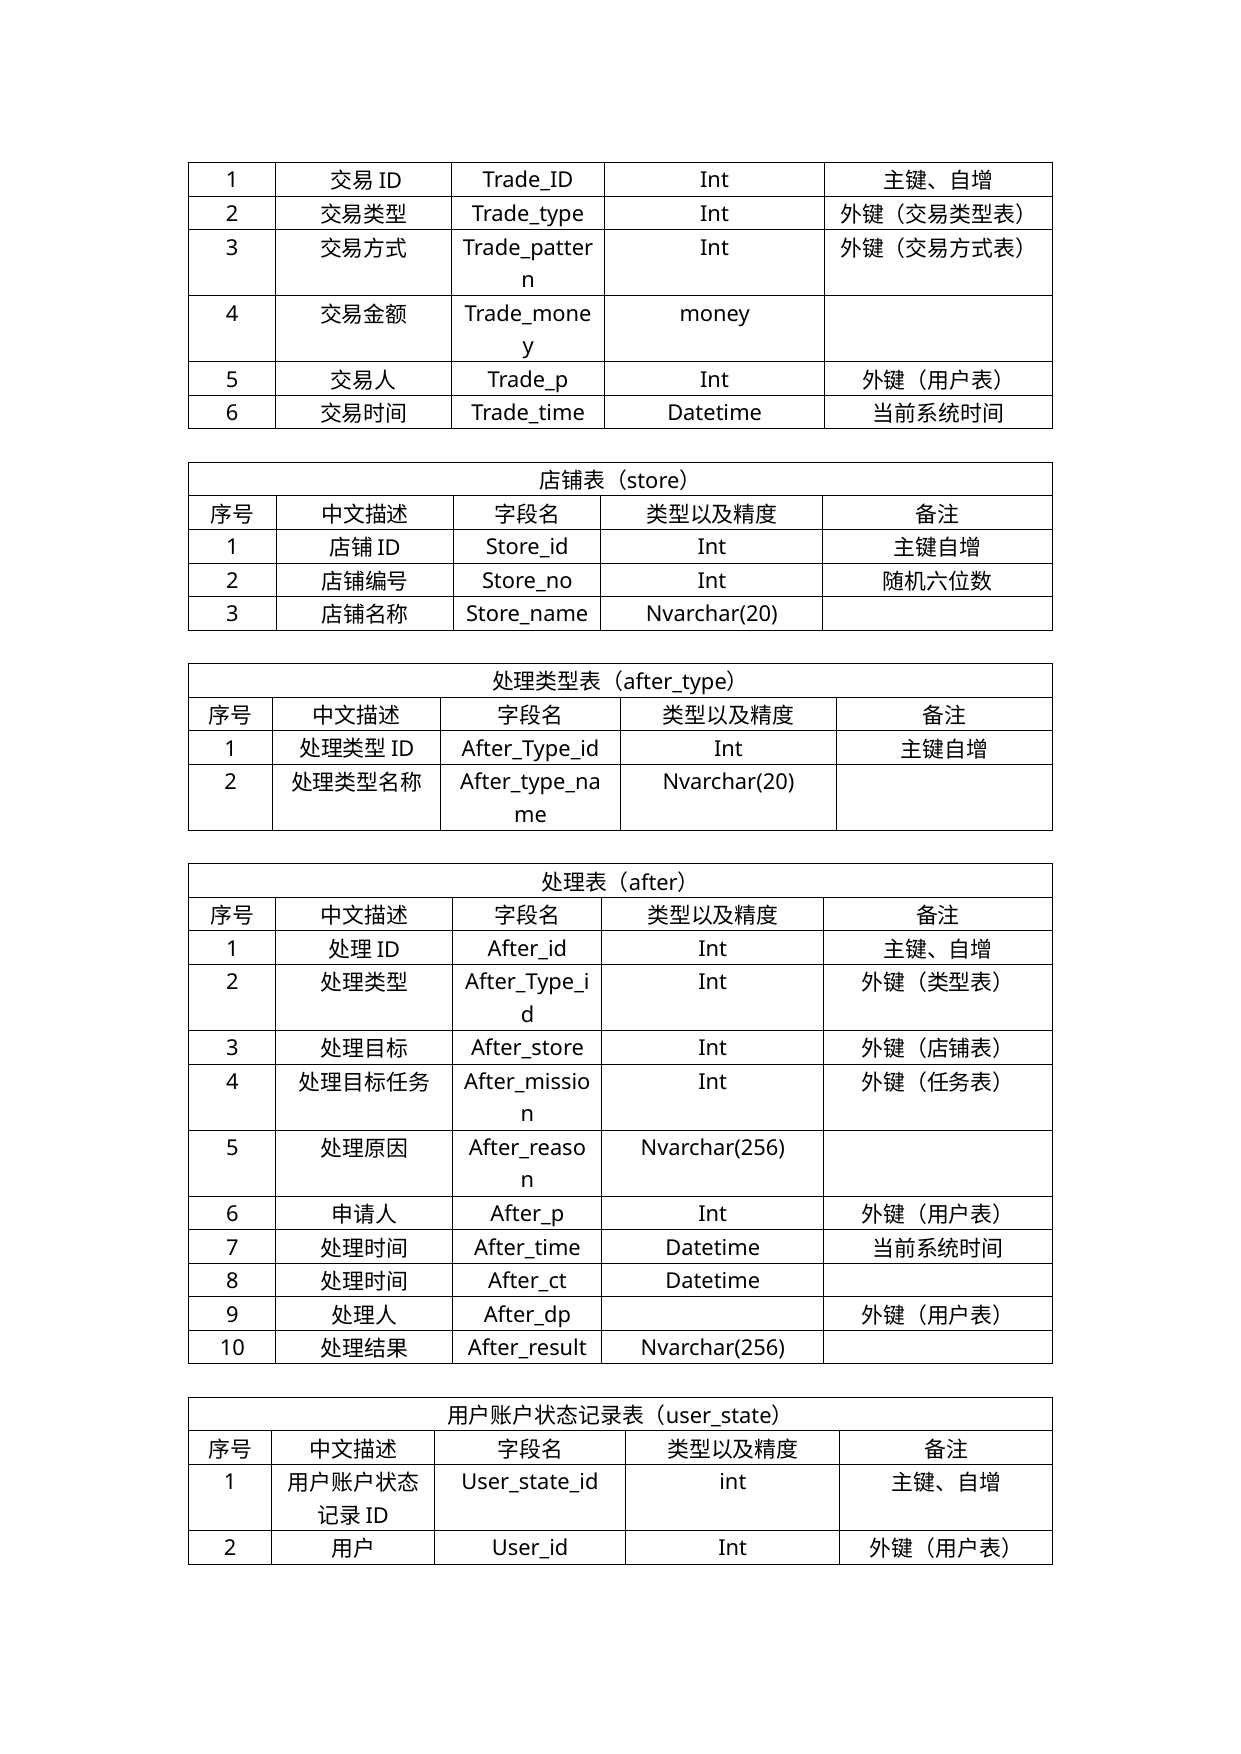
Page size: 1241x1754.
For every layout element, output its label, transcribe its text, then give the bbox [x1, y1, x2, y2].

table_cell User_state_id [435, 1465, 625, 1530]
table_cell Int [602, 965, 823, 1030]
table_cell 店铺名称 [277, 597, 453, 629]
table_cell After_type_name [441, 765, 620, 830]
table_cell 随机六位数 [823, 564, 1052, 596]
table_cell Trade_p [452, 362, 604, 395]
table_cell 交易人 [276, 362, 451, 395]
table_cell After_Type_id [441, 731, 620, 764]
table_cell Store_no [454, 564, 600, 596]
table_cell 主键、自增 [840, 1465, 1052, 1530]
table_cell 3 [189, 230, 275, 295]
table_cell 类型以及精度 [602, 898, 823, 930]
table_cell Datetime [602, 1230, 823, 1263]
table_cell After_mission [453, 1065, 601, 1129]
table_cell 中文描述 [273, 698, 440, 730]
table_cell Int [601, 530, 822, 562]
table_cell 1 [189, 931, 275, 964]
table_cell After_Type_id [453, 965, 601, 1030]
table_cell 外键（用户表） [825, 362, 1052, 395]
table_cell Int [621, 731, 836, 764]
table_cell Trade_ID [452, 163, 604, 196]
table_cell 当前系统时间 [824, 1230, 1052, 1263]
table_cell 交易金额 [276, 296, 451, 361]
table_cell 6 [189, 1197, 275, 1229]
table_cell 外键（用户表） [824, 1197, 1052, 1229]
table_cell Int [602, 931, 823, 964]
table_cell [825, 296, 1052, 361]
table_cell 处理类型ID [273, 731, 440, 764]
table_cell Trade_money [452, 296, 604, 361]
table_cell 中文描述 [276, 898, 452, 930]
table_cell 用户账户状态记录ID [272, 1465, 434, 1530]
table_cell 店铺编号 [277, 564, 453, 596]
table_header 处理表（after） [189, 864, 1052, 897]
table_cell 主键、自增 [824, 931, 1052, 964]
table_cell 类型以及精度 [621, 698, 836, 730]
table_cell 备注 [840, 1431, 1052, 1464]
table_cell 处理目标任务 [276, 1065, 452, 1129]
table_cell 外键（类型表） [824, 965, 1052, 1030]
table_cell 序号 [189, 698, 272, 730]
table_cell 字段名 [435, 1431, 625, 1464]
table_cell 主键自增 [837, 731, 1052, 764]
table_cell 店铺ID [277, 530, 453, 562]
table_cell 中文描述 [272, 1431, 434, 1464]
table_cell Store_name [454, 597, 600, 629]
table_cell 序号 [189, 898, 275, 930]
table_cell Trade_pattern [452, 230, 604, 295]
table_cell Datetime [602, 1264, 823, 1296]
table_cell Nvarchar(20) [601, 597, 822, 629]
table_cell Nvarchar(256) [602, 1331, 823, 1363]
table_cell 9 [189, 1297, 275, 1330]
table_cell Trade_type [452, 197, 604, 229]
table_cell 外键（用户表） [824, 1297, 1052, 1330]
table_cell Int [602, 1065, 823, 1129]
table_cell 外键（店铺表） [824, 1031, 1052, 1063]
table_cell 外键（交易类型表） [825, 197, 1052, 229]
table_header 用户账户状态记录表（user_state） [189, 1398, 1052, 1430]
table_cell 用户 [272, 1531, 434, 1563]
table_cell 处理目标 [276, 1031, 452, 1063]
table_cell 主键自增 [823, 530, 1052, 562]
table_cell 申请人 [276, 1197, 452, 1229]
table_cell 2 [189, 1531, 271, 1563]
table_cell User_id [435, 1531, 625, 1563]
table_cell [824, 1131, 1052, 1196]
table_cell 当前系统时间 [825, 396, 1052, 428]
table_cell 交易ID [276, 163, 451, 196]
table_cell 处理ID [276, 931, 452, 964]
table_cell 4 [189, 296, 275, 361]
table_cell After_time [453, 1230, 601, 1263]
table_cell 2 [189, 197, 275, 229]
table_cell 5 [189, 362, 275, 395]
table_cell 字段名 [441, 698, 620, 730]
table_cell 1 [189, 731, 272, 764]
table_cell After_reason [453, 1131, 601, 1196]
table_cell money [605, 296, 824, 361]
table_cell 处理结果 [276, 1331, 452, 1363]
table_cell 处理类型 [276, 965, 452, 1030]
table_cell Int [605, 230, 824, 295]
table_cell 中文描述 [277, 496, 453, 529]
table_cell Int [605, 163, 824, 196]
table_cell After_ct [453, 1264, 601, 1296]
table_cell 8 [189, 1264, 275, 1296]
table_cell 备注 [823, 496, 1052, 529]
table_cell 类型以及精度 [626, 1431, 839, 1464]
table_cell Nvarchar(256) [602, 1131, 823, 1196]
table_header 处理类型表（after_type） [189, 664, 1052, 697]
table_cell 1 [189, 1465, 271, 1530]
table_cell Int [626, 1531, 839, 1563]
table_cell Int [605, 197, 824, 229]
table_cell 处理原因 [276, 1131, 452, 1196]
table_cell 备注 [837, 698, 1052, 730]
table_cell After_result [453, 1331, 601, 1363]
table_cell Int [601, 564, 822, 596]
table_cell [824, 1331, 1052, 1363]
table_cell 1 [189, 530, 276, 562]
table_cell [823, 597, 1052, 629]
table_cell After_p [453, 1197, 601, 1229]
table_cell 字段名 [454, 496, 600, 529]
table_cell 序号 [189, 1431, 271, 1464]
table_cell 7 [189, 1230, 275, 1263]
table_cell After_id [453, 931, 601, 964]
table_cell Trade_time [452, 396, 604, 428]
table_cell 4 [189, 1065, 275, 1129]
table_cell 处理时间 [276, 1264, 452, 1296]
table_cell 序号 [189, 496, 276, 529]
table_cell 处理时间 [276, 1230, 452, 1263]
table_cell 2 [189, 965, 275, 1030]
table_cell 5 [189, 1131, 275, 1196]
table_cell After_store [453, 1031, 601, 1063]
table_cell [602, 1297, 823, 1330]
table_header 店铺表（store） [189, 463, 1052, 495]
table_cell 交易方式 [276, 230, 451, 295]
table_cell Store_id [454, 530, 600, 562]
table_cell 6 [189, 396, 275, 428]
table_cell 类型以及精度 [601, 496, 822, 529]
table_cell [824, 1264, 1052, 1296]
table_cell 外键（交易方式表） [825, 230, 1052, 295]
table_cell 主键、自增 [825, 163, 1052, 196]
table_cell 备注 [824, 898, 1052, 930]
table_cell 1 [189, 163, 275, 196]
table_cell After_dp [453, 1297, 601, 1330]
table_cell 外键（用户表） [840, 1531, 1052, 1563]
table_cell Int [605, 362, 824, 395]
table_cell 处理类型名称 [273, 765, 440, 830]
table_cell 2 [189, 765, 272, 830]
table_cell Datetime [605, 396, 824, 428]
table_cell Int [602, 1197, 823, 1229]
table_cell Nvarchar(20) [621, 765, 836, 830]
table_cell 10 [189, 1331, 275, 1363]
table_cell 交易类型 [276, 197, 451, 229]
table_cell 交易时间 [276, 396, 451, 428]
table_cell [837, 765, 1052, 830]
table_cell 处理人 [276, 1297, 452, 1330]
table_cell 2 [189, 564, 276, 596]
table_cell 3 [189, 1031, 275, 1063]
table_cell 外键（任务表） [824, 1065, 1052, 1129]
table_cell int [626, 1465, 839, 1530]
table_cell 3 [189, 597, 276, 629]
table_cell Int [602, 1031, 823, 1063]
table_cell 字段名 [453, 898, 601, 930]
